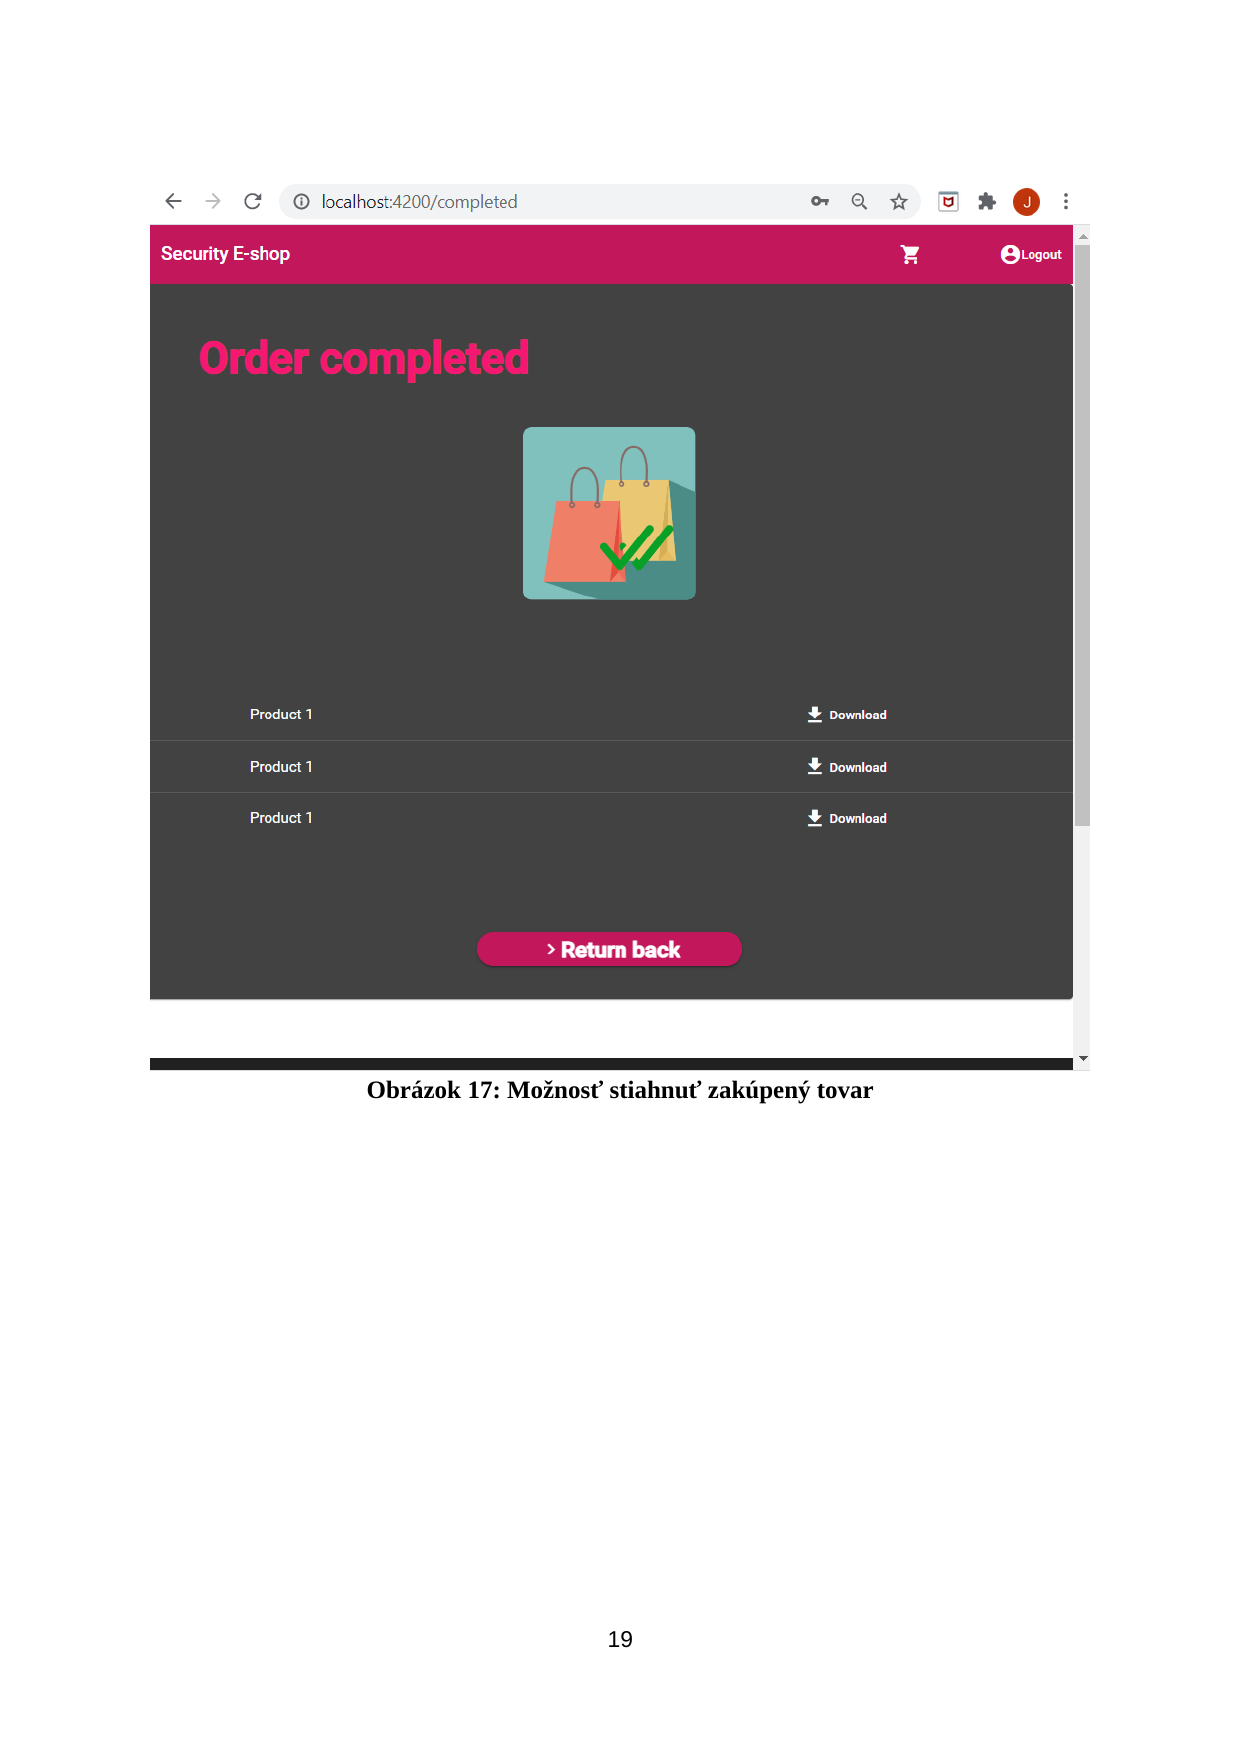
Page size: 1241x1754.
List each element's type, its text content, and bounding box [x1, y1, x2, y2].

text Obrázok 17: Možnosť stiahnuť zakúpený tovar [150, 1075, 1090, 1104]
picture [150, 180, 1090, 1072]
